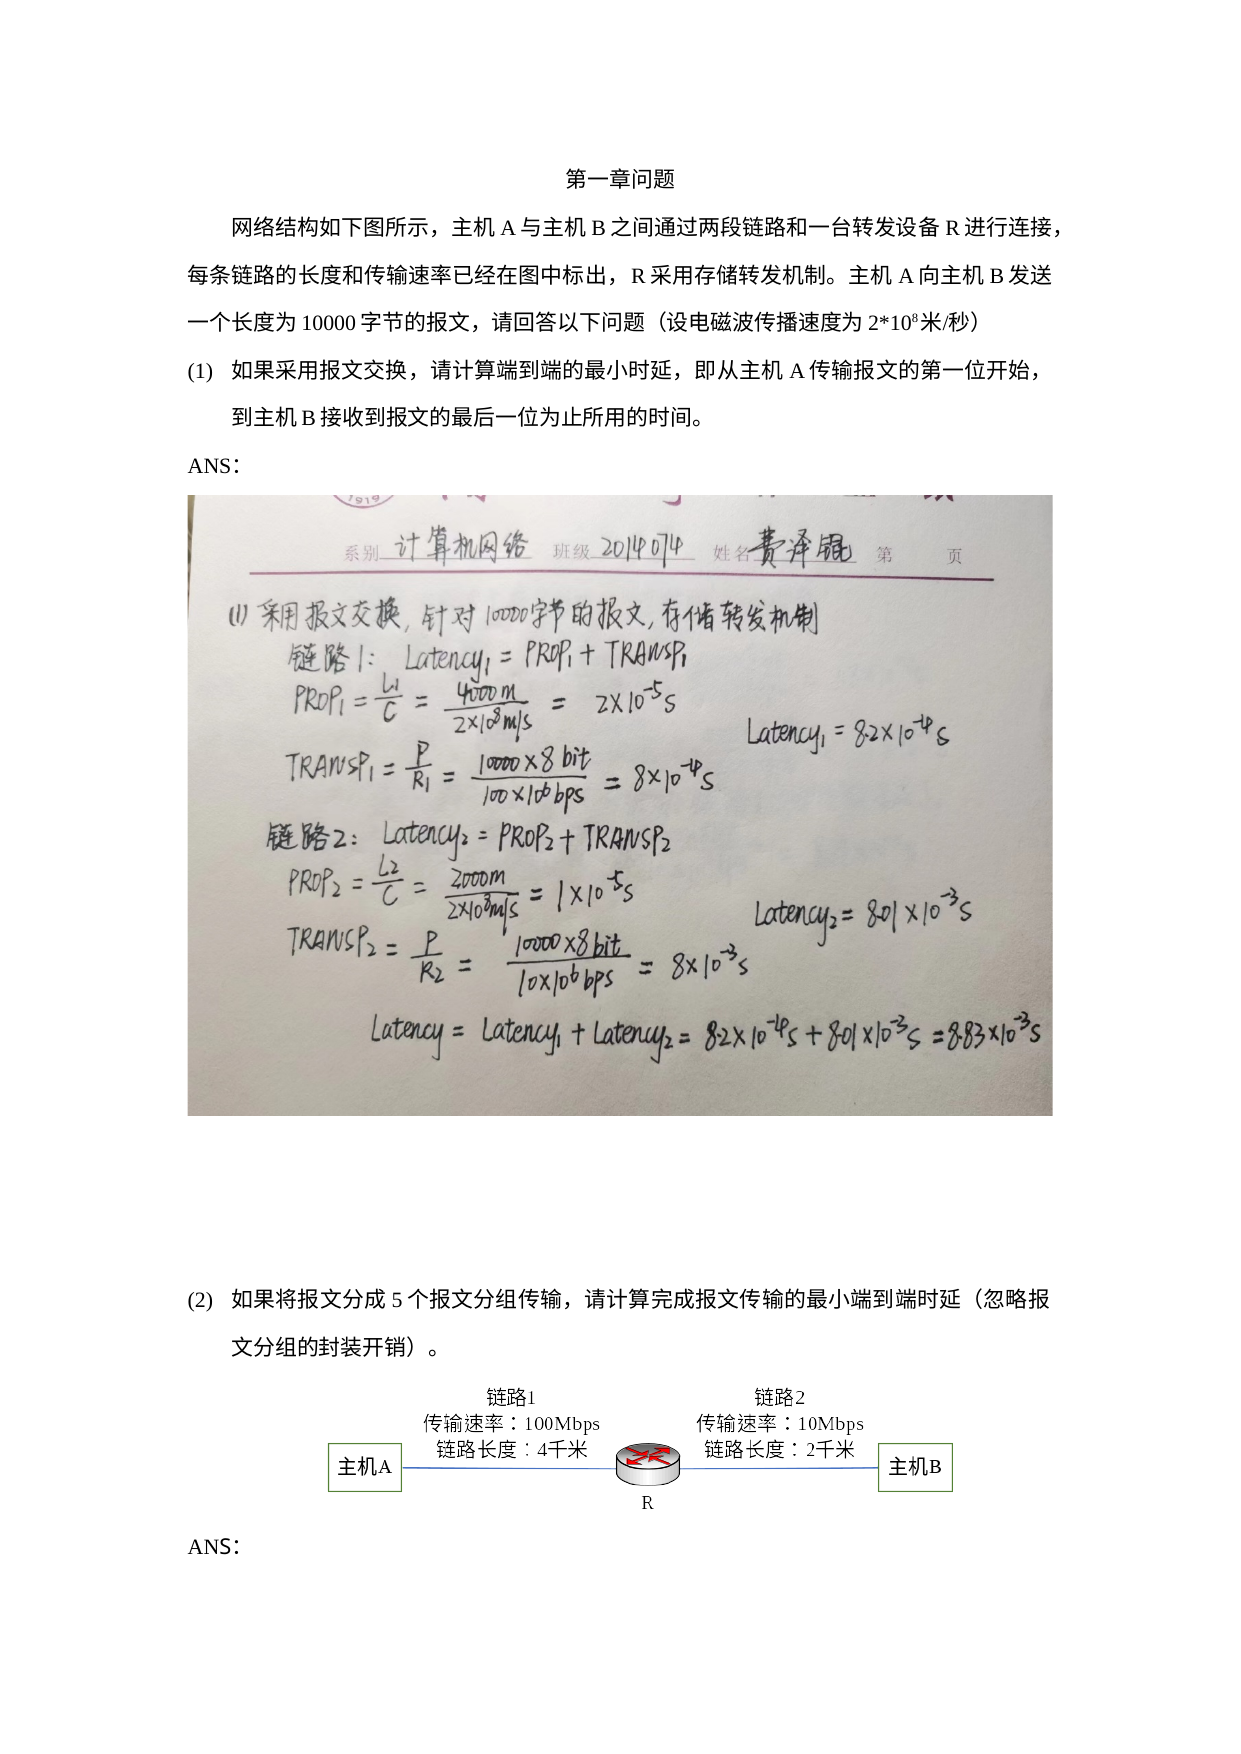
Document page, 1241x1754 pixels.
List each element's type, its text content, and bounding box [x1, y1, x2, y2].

text ANS： [187, 1529, 1053, 1561]
picture [187, 495, 1053, 1116]
text 网络结构如下图所示，主机A与主机B之间通过两段链路和一台转发设备R进行连接，每条链路的长度和传输速率已经在图中标出，R采用存储转发机制。主机A向主机B发送一个长度为10000字节的报文，请回答以下问题（设电磁波传播速度为2*108米/秒） [187, 210, 1053, 337]
text ANS： [187, 448, 1053, 479]
text 第一章问题 [187, 162, 1053, 194]
list 如果将报文分成5个报文分组传输，请计算完成报文传输的最小端到端时延（忽略报文分组的封装开销）。 [187, 1282, 1053, 1361]
list 如果采用报文交换，请计算端到端的最小时延，即从主机A传输报文的第一位开始，到主机B接收到报文的最后一位为止所用的时间。 [187, 353, 1053, 432]
